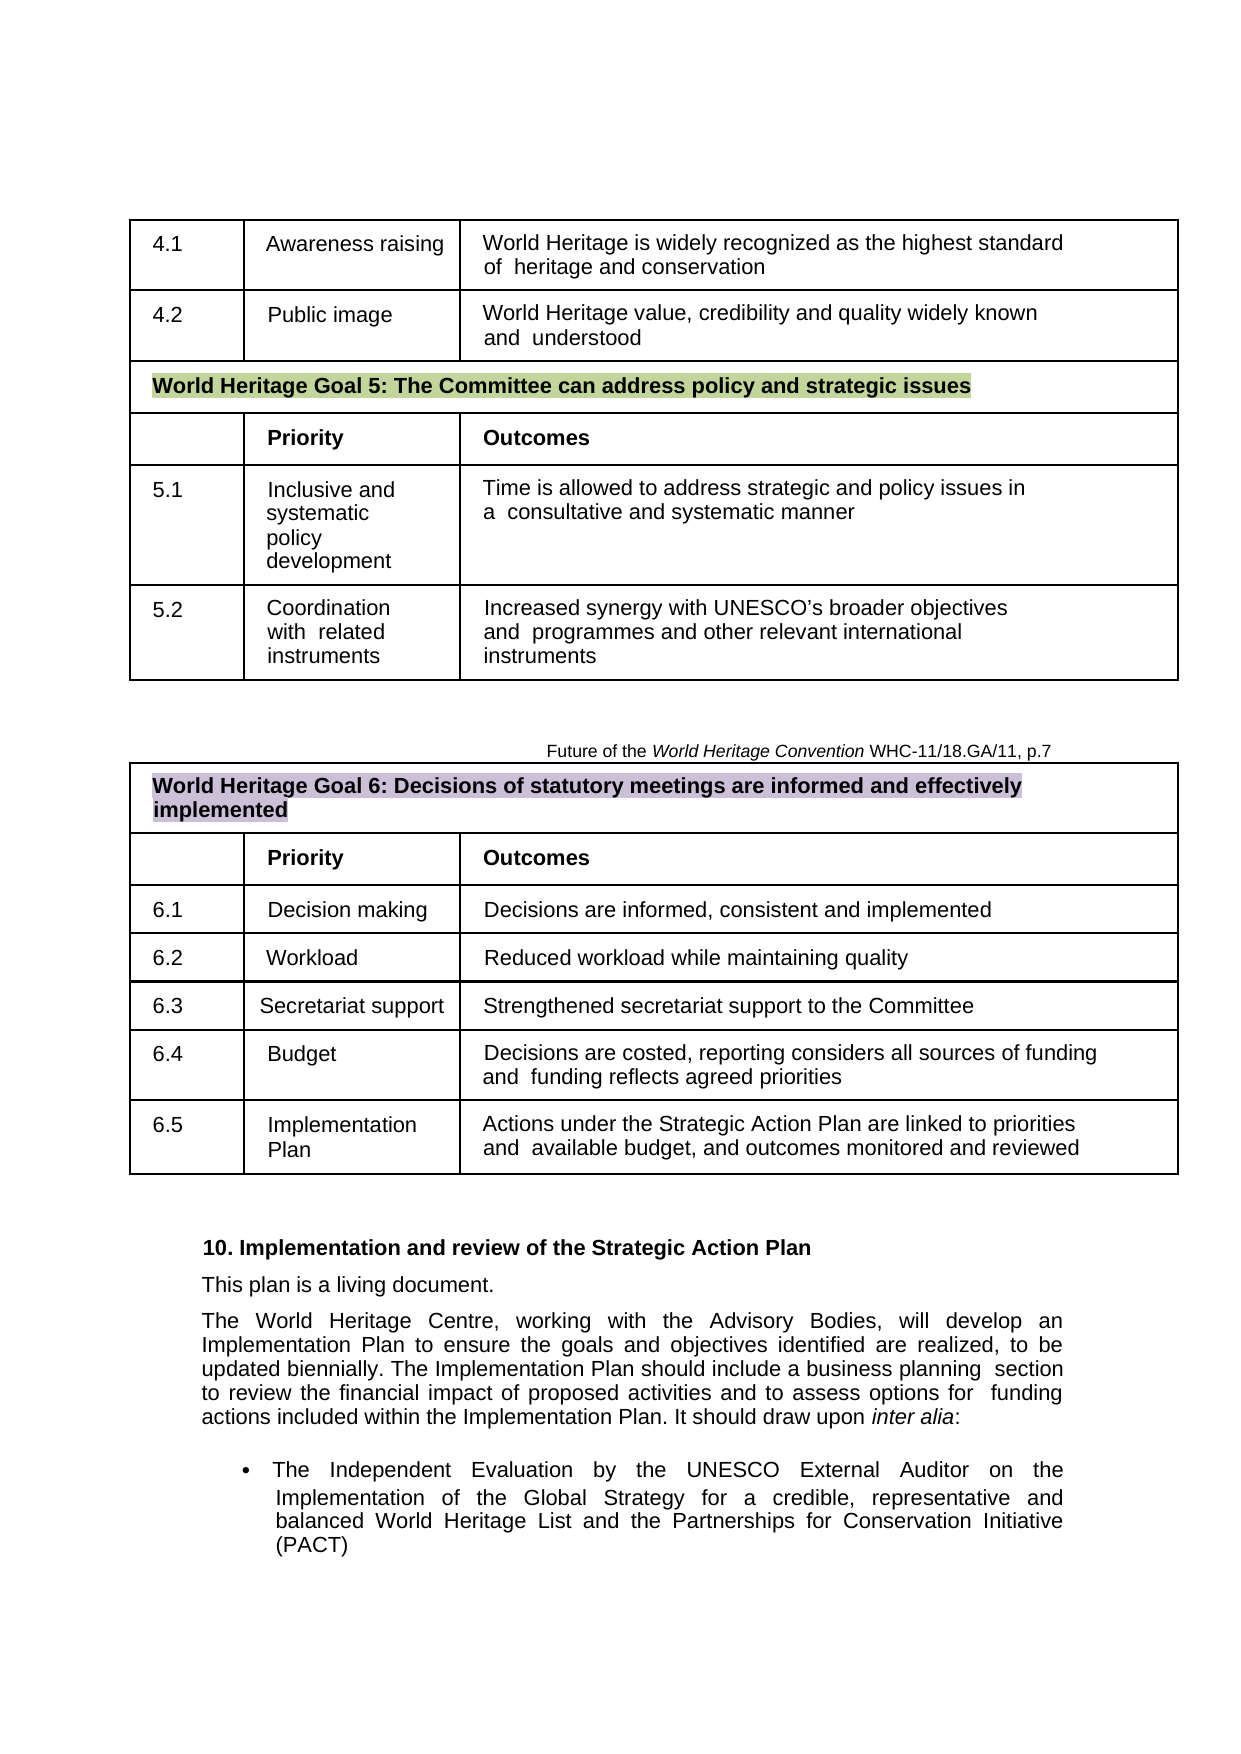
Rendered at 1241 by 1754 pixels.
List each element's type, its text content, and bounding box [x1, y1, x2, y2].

table_cell 6.1 [131, 886, 243, 932]
table_cell World Heritage is widely recognized as the highest standard of heritage and conservation [461, 221, 1177, 289]
table_cell Decisions are costed, reporting considers all sources of funding and funding reflects agreed priorities [461, 1031, 1177, 1099]
table_cell Outcomes [461, 834, 1177, 884]
table_cell Budget [245, 1031, 459, 1099]
table_cell Coordination with related instruments [245, 586, 459, 679]
table_cell 5.2 [131, 586, 243, 679]
text Future of the World Heritage Convention WHC-11/18.GA/11, p.7 [55, 741, 1051, 762]
table_cell Outcomes [461, 414, 1177, 464]
table_cell Implementation Plan [245, 1101, 459, 1173]
table_cell Priority [245, 414, 459, 464]
table_cell Workload [245, 934, 459, 980]
table_cell Priority [245, 834, 459, 884]
table_cell 6.3 [131, 983, 243, 1028]
table_cell Decision making [245, 886, 459, 932]
table_cell 4.1 [131, 221, 243, 289]
table_cell Secretariat support [245, 983, 459, 1028]
table_cell 5.1 [131, 466, 243, 584]
table_cell World Heritage value, credibility and quality widely known and understood [461, 291, 1177, 360]
text ∙ The Independent Evaluation by the UNESCO External Auditor on the Implementation of the Global Strategy for a credible, representative and balanced World Heritage List and the Partnerships for Conservation Initiative (PACT) [239, 1443, 1064, 1558]
table_cell 6.2 [131, 934, 243, 980]
table_cell Public image [245, 291, 459, 360]
table_cell [131, 414, 243, 464]
table_cell Inclusive and systematic policy development [245, 466, 459, 584]
table_cell World Heritage Goal 5: The Committee can address policy and strategic issues [131, 362, 1177, 412]
table_cell Actions under the Strategic Action Plan are linked to priorities and available budget, and outcomes monitored and reviewed [461, 1101, 1177, 1173]
table_cell 6.4 [131, 1031, 243, 1099]
text 10. Implementation and review of the Strategic Action Plan [203, 1235, 1178, 1260]
table_cell Awareness raising [245, 221, 459, 289]
text The World Heritage Centre, working with the Advisory Bodies, will develop an Implementation Plan to ensure the goals and objectives identified are realized, to be updated biennially. The Implementation Plan should include a business planning section to review the financial impact of proposed activities and to assess options for funding actions included within the Implementation Plan. It should draw upon inter alia: [201, 1309, 1065, 1429]
table_cell Increased synergy with UNESCO’s broader objectives and programmes and other relevant international instruments [461, 586, 1177, 679]
text This plan is a living document. [201, 1272, 1178, 1297]
table_cell [131, 834, 243, 884]
table_header World Heritage Goal 6: Decisions of statutory meetings are informed and effectively implemented [131, 764, 1177, 832]
table_cell Reduced workload while maintaining quality [461, 934, 1177, 980]
table_cell Strengthened secretariat support to the Committee [461, 983, 1177, 1028]
table_cell Decisions are informed, consistent and implemented [461, 886, 1177, 932]
table_cell 4.2 [131, 291, 243, 360]
table_cell Time is allowed to address strategic and policy issues in a consultative and systematic manner [461, 466, 1177, 584]
table_cell 6.5 [131, 1101, 243, 1173]
